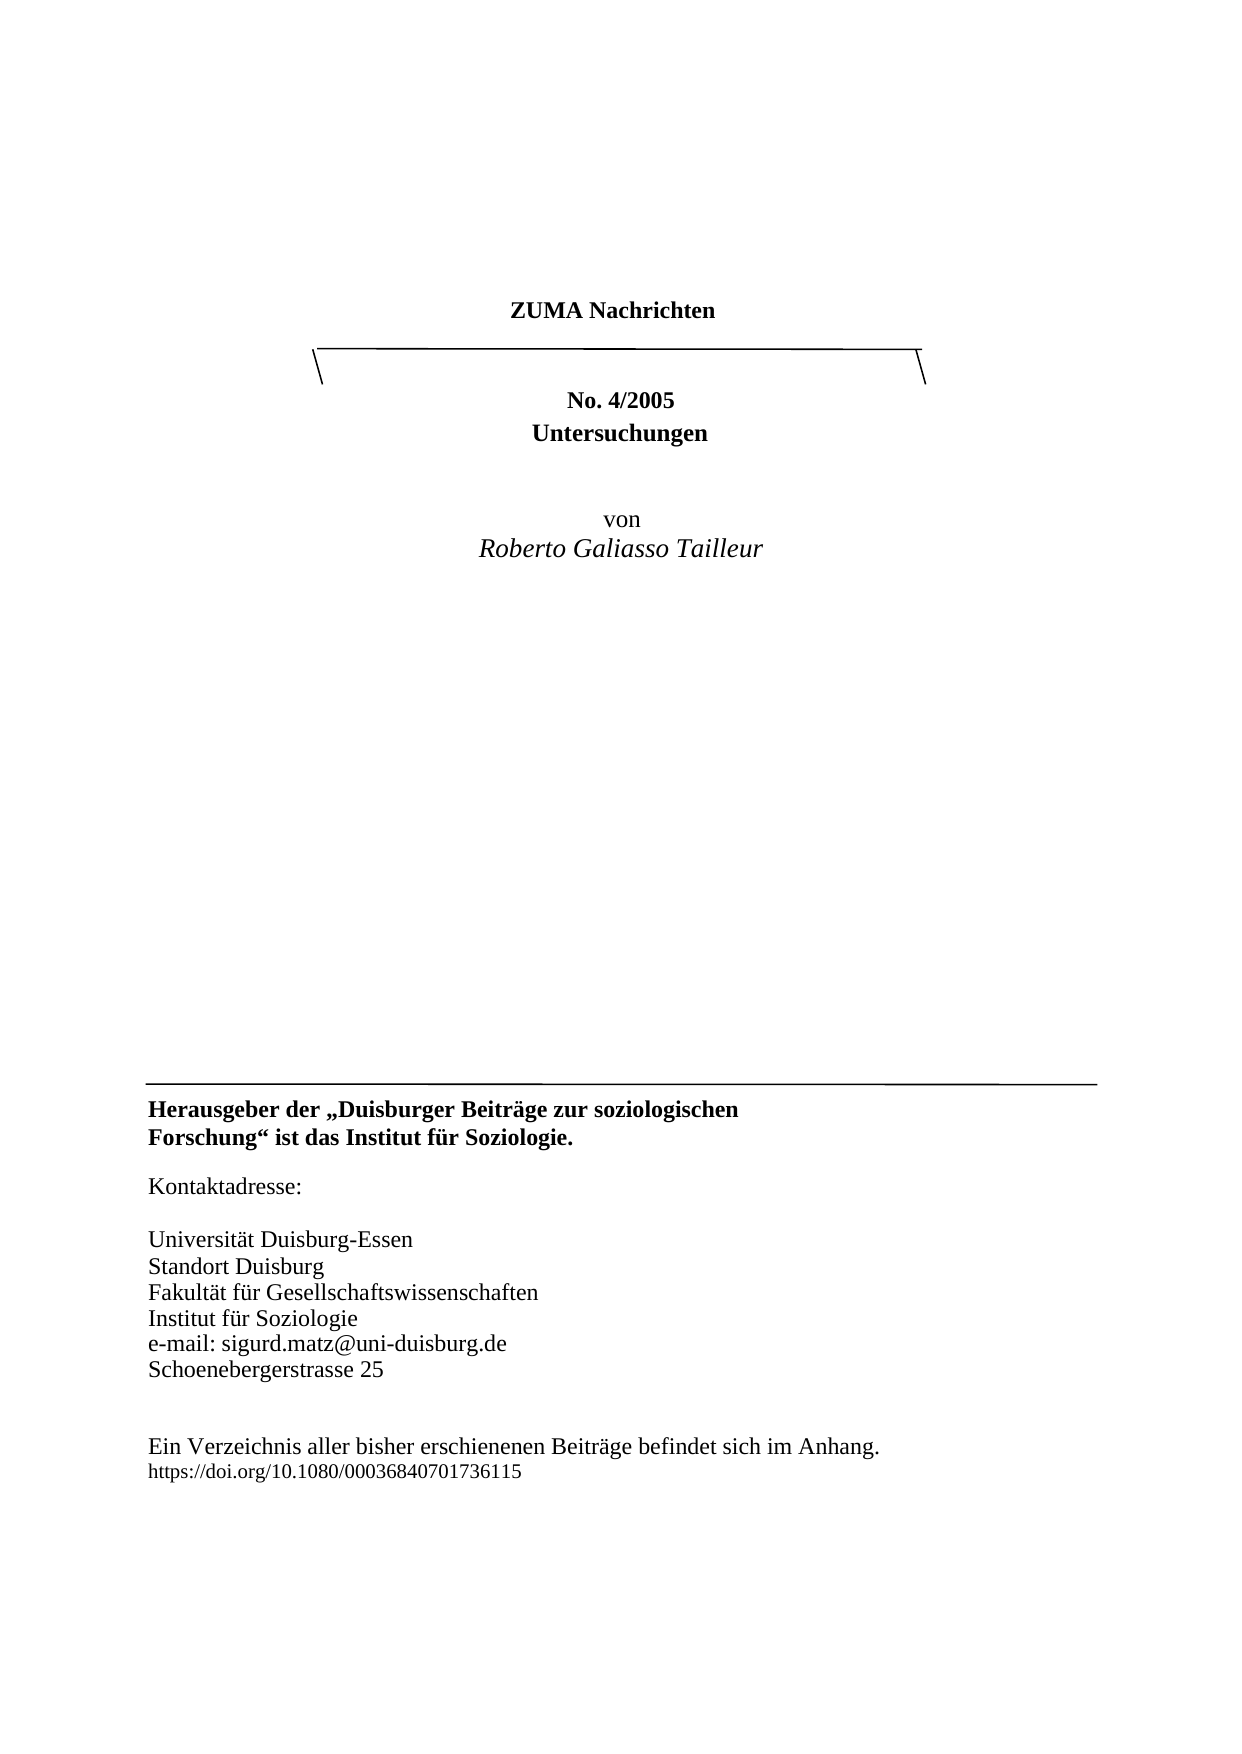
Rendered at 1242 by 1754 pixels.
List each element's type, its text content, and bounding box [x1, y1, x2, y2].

text Herausgeber der „Duisburger Beiträge zur soziologischen Forschung“ ist das Institut für Soziologie. [148, 1096, 837, 1150]
text Universität Duisburg-Essen [148, 1225, 1092, 1253]
text Fakultät für Gesellschaftswissenschaften [148, 1280, 1092, 1306]
text ZUMA Nachrichten [148, 297, 1077, 324]
text Roberto Galiasso Tailleur [148, 533, 1094, 564]
text Kontaktadresse: [148, 1172, 1092, 1199]
text Untersuchungen [148, 418, 1092, 446]
text https://doi.org/10.1080/00036840701736115 [148, 1459, 1092, 1483]
text Standort Duisburg [148, 1253, 1092, 1280]
text Institut für Soziologie [148, 1306, 1092, 1332]
text Ein Verzeichnis aller bisher erschienenen Beiträge befindet sich im Anhang. [148, 1432, 1092, 1459]
text No. 4/2005 [148, 386, 1094, 414]
text e-mail: sigurd.matz@uni-duisburg.de [148, 1332, 1092, 1357]
text von [148, 504, 1096, 533]
text Schoenebergerstrasse 25 [148, 1357, 443, 1383]
